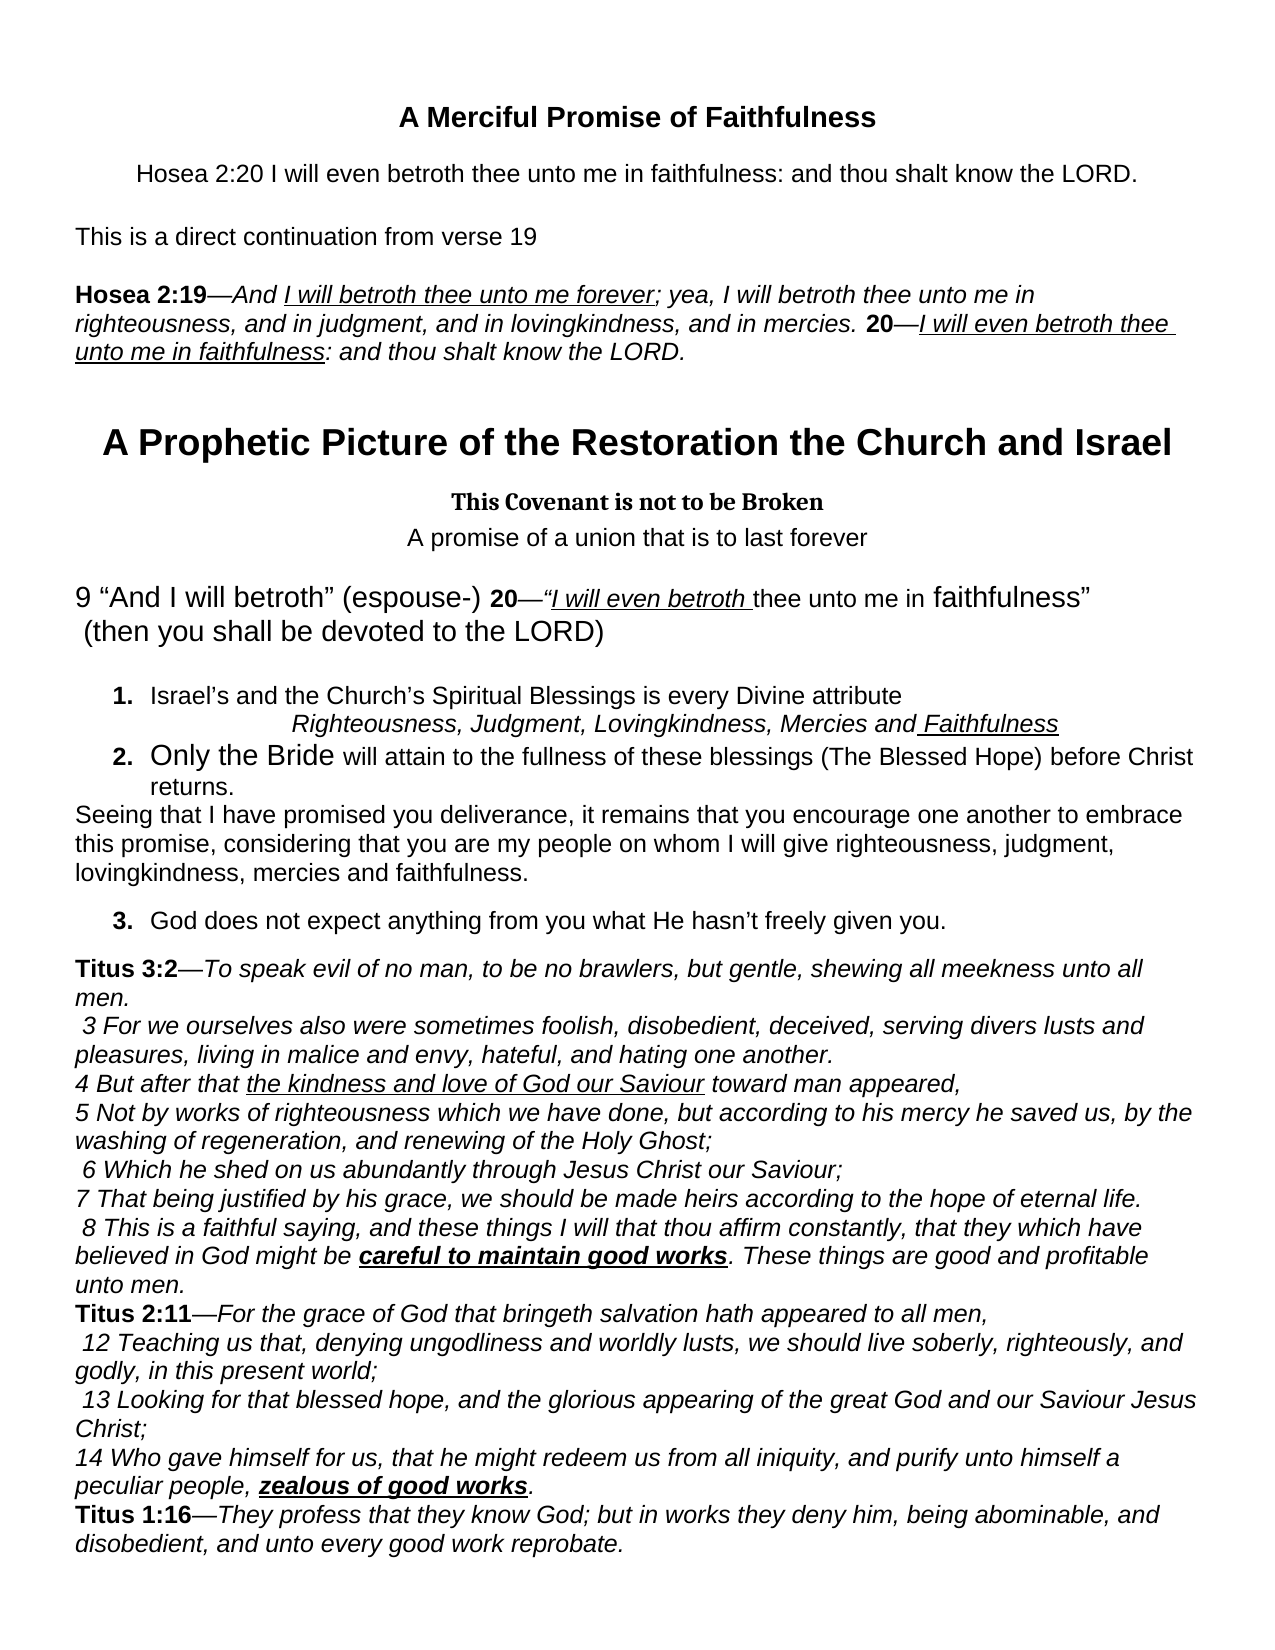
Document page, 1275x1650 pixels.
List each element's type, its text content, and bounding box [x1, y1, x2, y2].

text 12 Teaching us that, denying ungodliness and worldly lusts, we should live soberly, righteously, and godly, in this present world; [75, 1328, 1200, 1385]
text 5 Not by works of righteousness which we have done, but according to his mercy he saved us, by the washing of regeneration, and renewing of the Holy Ghost; [75, 1098, 1200, 1155]
text (then you shall be devoted to the LORD) [75, 614, 1200, 647]
text Titus 2:11—For the grace of God that bringeth salvation hath appeared to all men, [75, 1299, 1200, 1328]
text A promise of a union that is to last forever [75, 523, 1200, 552]
text 3 For we ourselves also were sometimes foolish, disobedient, deceived, serving divers lusts and pleasures, living in malice and envy, hateful, and hating one another. [75, 1011, 1200, 1069]
list Only the Bride will attain to the fullness of these blessings (The Blessed Hope) before Christ returns. [112, 738, 1200, 801]
text 8 This is a faithful saying, and these things I will that thou affirm constantly, that they which have believed in God might be careful to maintain good works. These things are good and profitable unto men. [75, 1213, 1200, 1299]
text This is a direct continuation from verse 19 [75, 222, 1200, 251]
list God does not expect anything from you what He hasn’t freely given you. [112, 906, 1200, 935]
text Titus 3:2—To speak evil of no man, to be no brawlers, but gentle, shewing all meekness unto all men. [75, 954, 1200, 1011]
text Righteousness, Judgment, Lovingkindness, Mercies and Faithfulness [75, 709, 1200, 738]
text Titus 1:16—They profess that they know God; but in works they deny him, being abominable, and disobedient, and unto every good work reprobate. [75, 1500, 1200, 1558]
list Israel’s and the Church’s Spiritual Blessings is every Divine attribute [112, 681, 1200, 709]
text 7 That being justified by his grace, we should be made heirs according to the hope of eternal life. [75, 1184, 1200, 1213]
text 6 Which he shed on us abundantly through Jesus Christ our Saviour; [75, 1155, 1200, 1184]
text 4 But after that the kindness and love of God our Saviour toward man appeared, [75, 1069, 1200, 1098]
text 13 Looking for that blessed hope, and the glorious appearing of the great God and our Saviour Jesus Christ; 14 Who gave himself for us, that he might redeem us from all iniquity, and purify unto himself a peculiar people, zealous of good works. [75, 1385, 1200, 1500]
text Seeing that I have promised you deliverance, it remains that you encourage one another to embrace this promise, considering that you are my people on whom I will give righteousness, judgment, lovingkindness, mercies and faithfulness. [75, 801, 1200, 887]
title This Covenant is not to be Broken [75, 488, 1200, 517]
text Hosea 2:19—And I will betroth thee unto me forever; yea, I will betroth thee unto me in righteousness, and in judgment, and in lovingkindness, and in mercies. 20—I will even betroth thee unto me in faithfulness: and thou shalt know the LORD. [75, 280, 1200, 366]
title Hosea 2:20 I will even betroth thee unto me in faithfulness: and thou shalt know the LORD. [75, 158, 1200, 187]
title A Merciful Promise of Faithfulness [75, 100, 1200, 133]
text 9 “And I will betroth” (espouse-) 20—“I will even betroth thee unto me in faithfulness” [75, 580, 1200, 614]
title A Prophetic Picture of the Restoration the Church and Israel [75, 420, 1200, 463]
